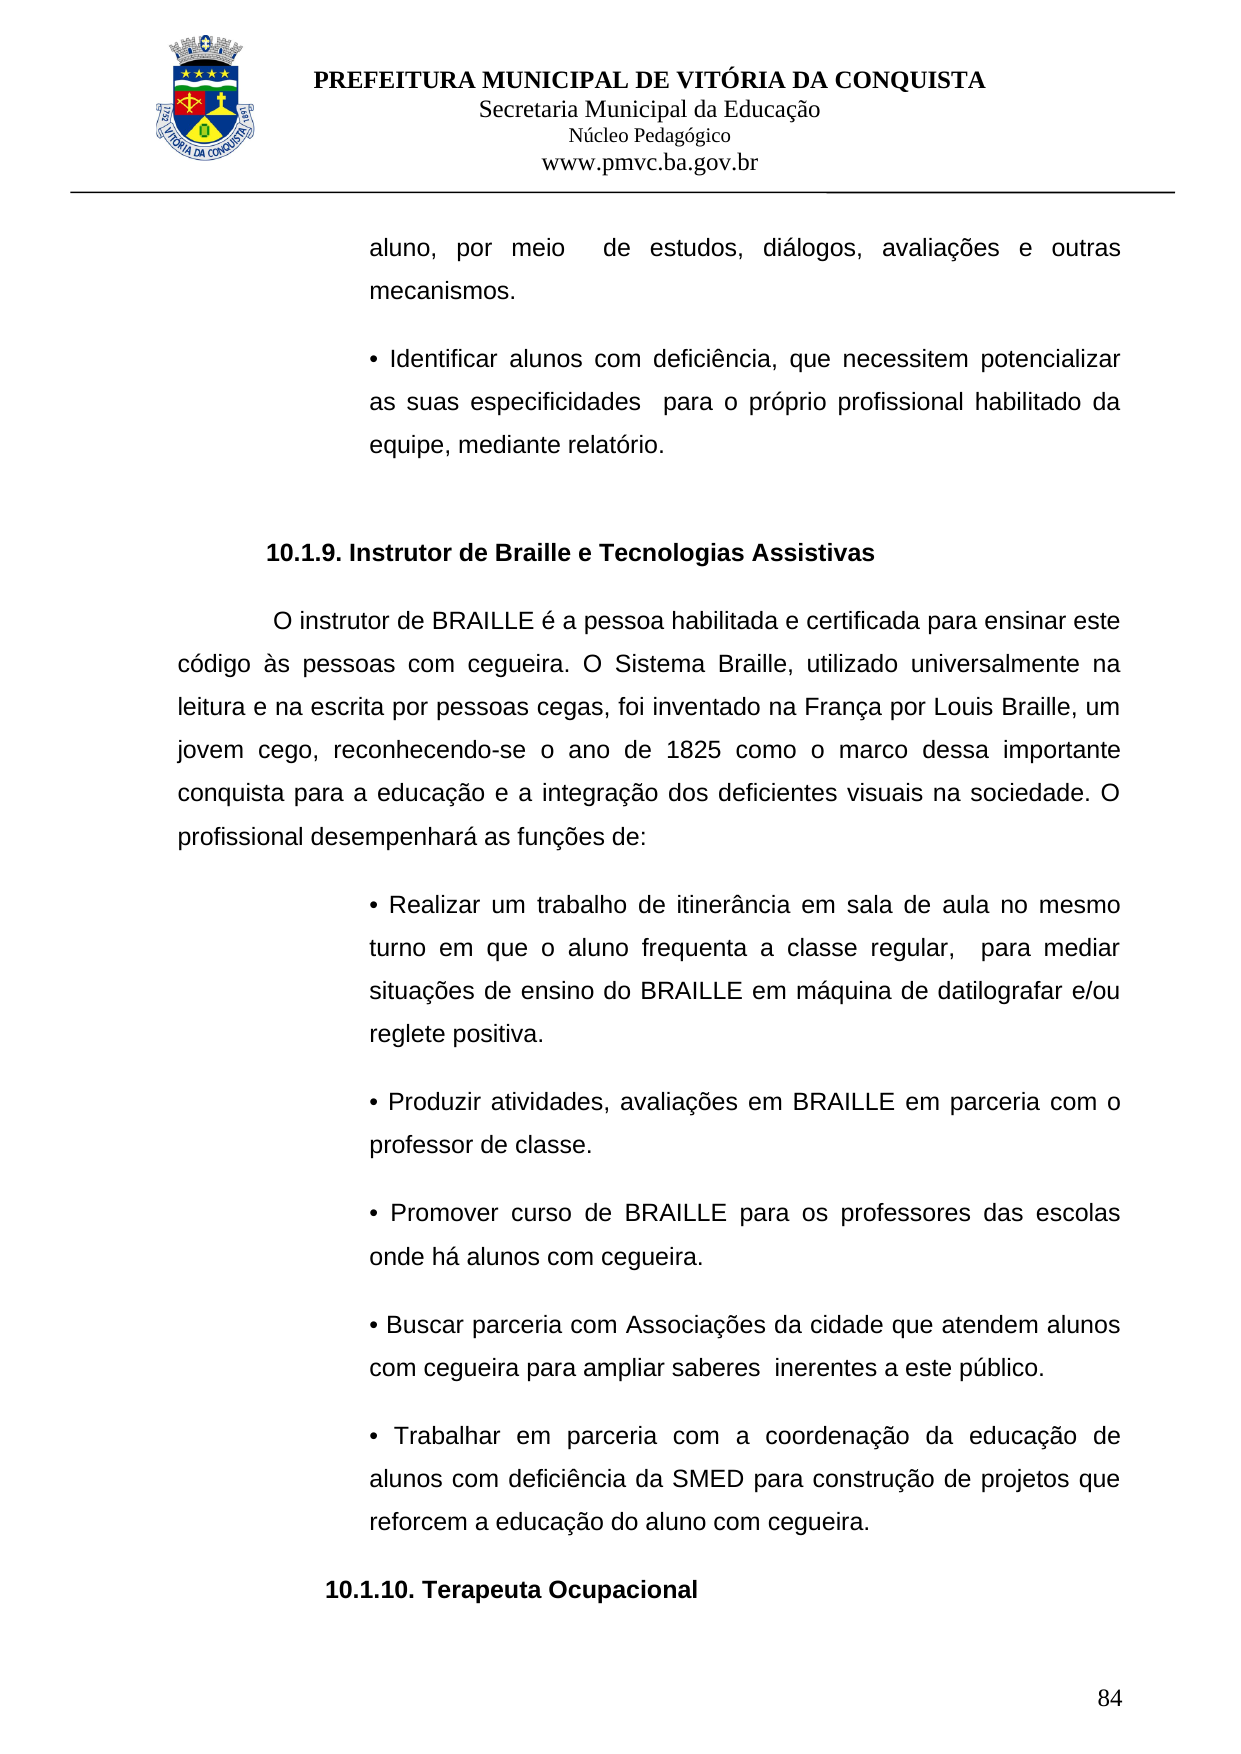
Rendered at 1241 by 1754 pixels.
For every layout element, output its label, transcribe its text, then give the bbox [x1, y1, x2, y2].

text O instrutor de BRAILLE é a pessoa habilitada e certificada para ensinar este código às pessoas com cegueira. O Sistema Braille, utilizado universalmente na leitura e na escrita por pessoas cegas, foi inventado na França por Louis Braille, um jovem cego, reconhecendo-se o ano de 1825 como o marco dessa importante conquista para a educação e a integração dos deficientes visuais na sociedade. O profissional desempenhará as funções de: [177, 606, 1122, 850]
text • Identificar alunos com deficiência, que necessitem potencializar as suas especificidades para o próprio profissional habilitado da equipe, mediante relatório. [369, 344, 1122, 459]
text 10.1.10. Terapeuta Ocupacional [266, 1575, 1122, 1604]
picture [153, 35, 257, 162]
text • Produzir atividades, avaliações em BRAILLE em parceria com o professor de classe. [369, 1087, 1122, 1159]
text • Realizar um trabalho de itinerância em sala de aula no mesmo turno em que o aluno frequenta a classe regular, para mediar situações de ensino do BRAILLE em máquina de datilografar e/ou reglete positiva. [369, 890, 1122, 1048]
text 10.1.9. Instrutor de Braille e Tecnologias Assistivas [266, 538, 1122, 567]
text • Buscar parceria com Associações da cidade que atendem alunos com cegueira para ampliar saberes inerentes a este público. [369, 1310, 1122, 1382]
text • Promover curso de BRAILLE para os professores das escolas onde há alunos com cegueira. [369, 1198, 1122, 1270]
text • Trabalhar em parceria com a coordenação da educação de alunos com deficiência da SMED para construção de projetos que reforcem a educação do aluno com cegueira. [369, 1421, 1122, 1536]
